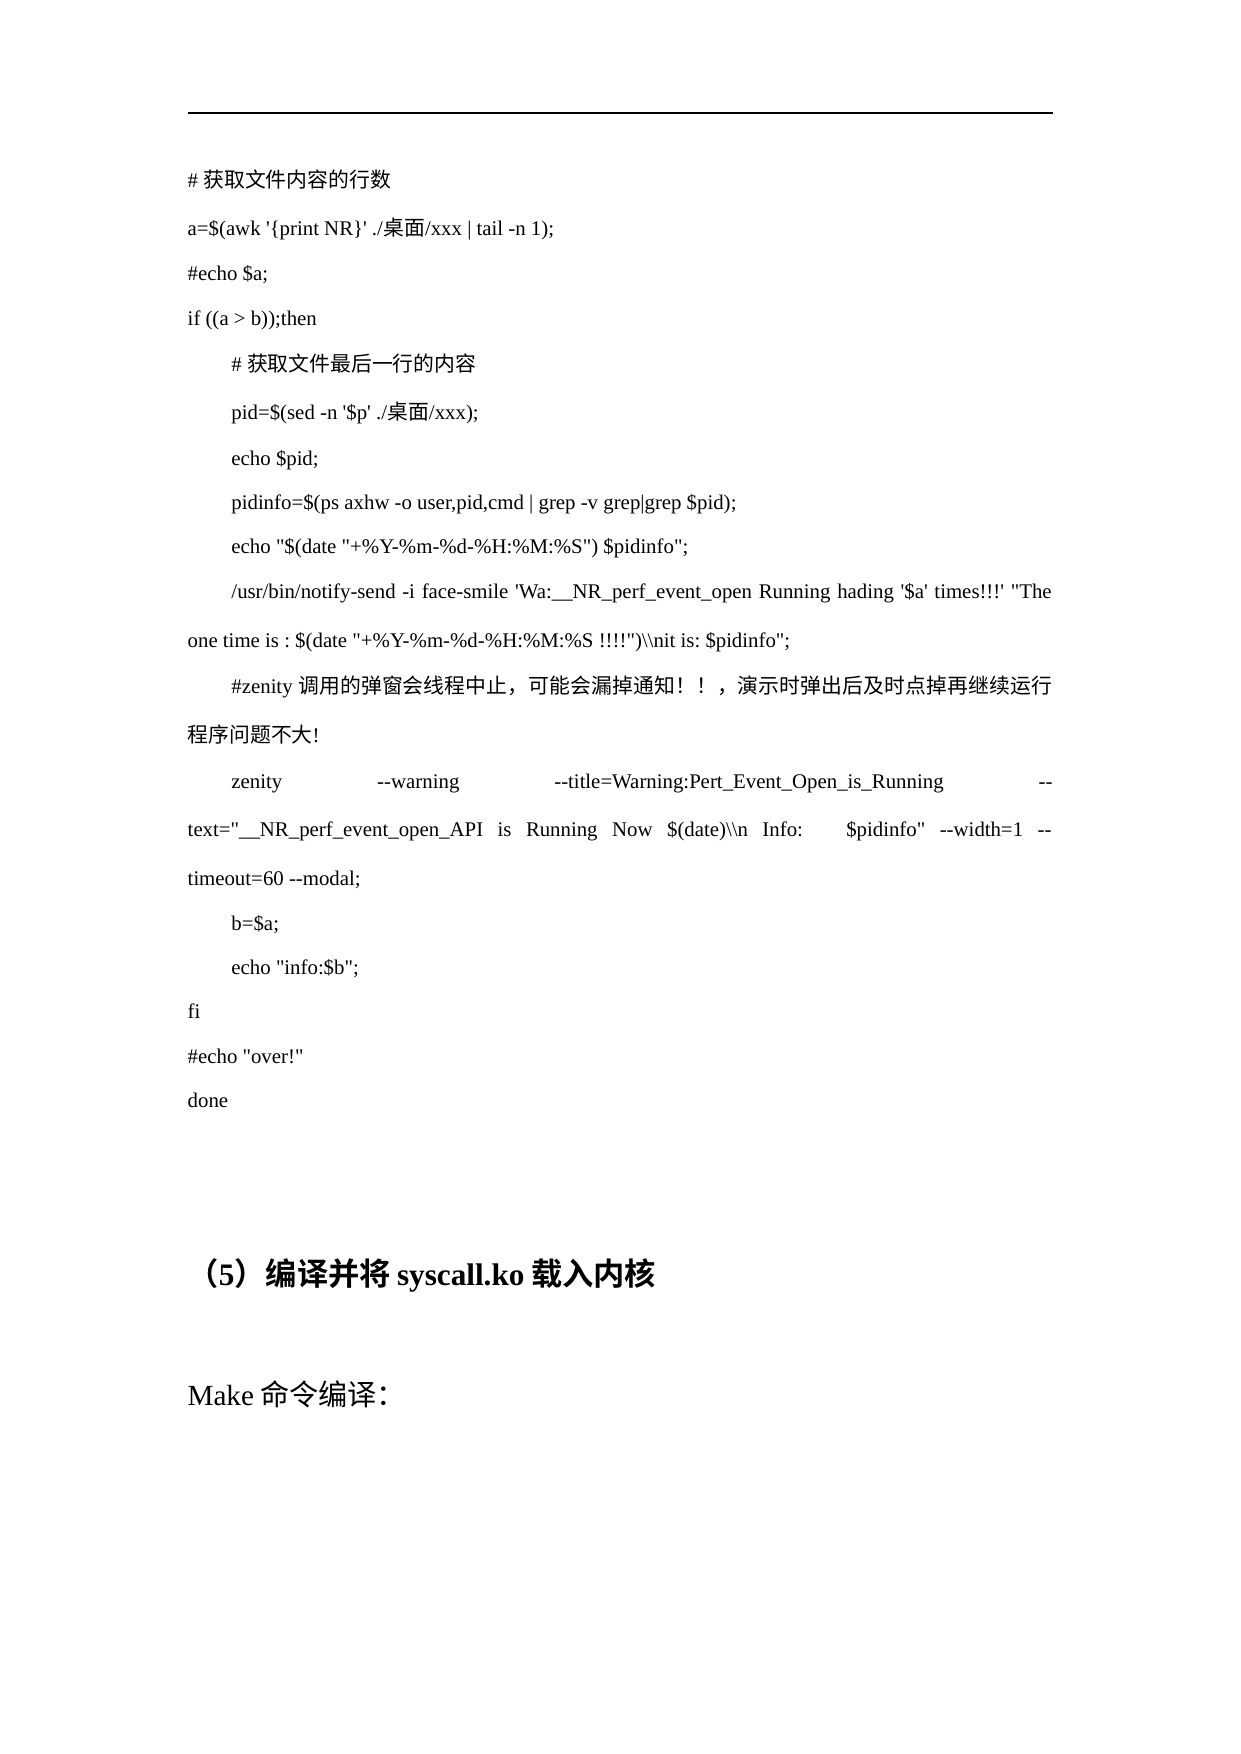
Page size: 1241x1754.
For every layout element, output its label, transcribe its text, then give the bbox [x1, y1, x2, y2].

text done [187, 1084, 1053, 1117]
text （5）编译并将syscall.ko载入内核 [187, 1240, 1053, 1305]
text /usr/bin/notify-send -i face-smile 'Wa:__NR_perf_event_open Running hading '$a' times!!!' "The one time is : $(date "+%Y-%m-%d-%H:%M:%S !!!!")\\nit is: $pidinfo"; [187, 575, 1053, 656]
text a=$(awk '{print NR}' ./桌面/xxx | tail -n 1); [187, 209, 1053, 242]
text b=$a; [187, 906, 1053, 939]
text zenity --warning --title=Warning:Pert_Event_Open_is_Running --text="__NR_perf_event_open_API is Running Now $(date)\\n Info: $pidinfo" --width=1 --timeout=60 --modal; [187, 764, 1053, 894]
text pid=$(sed -n '$p' ./桌面/xxx); [187, 394, 1053, 426]
text #echo $a; [187, 257, 1053, 290]
text # 获取文件内容的行数 [187, 162, 1053, 194]
text echo "$(date "+%Y-%m-%d-%H:%M:%S") $pidinfo"; [187, 530, 1053, 563]
text fi [187, 995, 1053, 1028]
text #echo "over!" [187, 1040, 1053, 1072]
text #zenity 调用的弹窗会线程中止，可能会漏掉通知！！，演示时弹出后及时点掉再继续运行程序问题不大! [187, 668, 1053, 749]
text if ((a > b));then [187, 302, 1053, 334]
text echo "info:$b"; [187, 951, 1053, 983]
text Make命令编译： [187, 1360, 1053, 1425]
text echo $pid; [187, 441, 1053, 474]
text # 获取文件最后一行的内容 [187, 346, 1053, 379]
text pidinfo=$(ps axhw -o user,pid,cmd | grep -v grep|grep $pid); [187, 486, 1053, 518]
